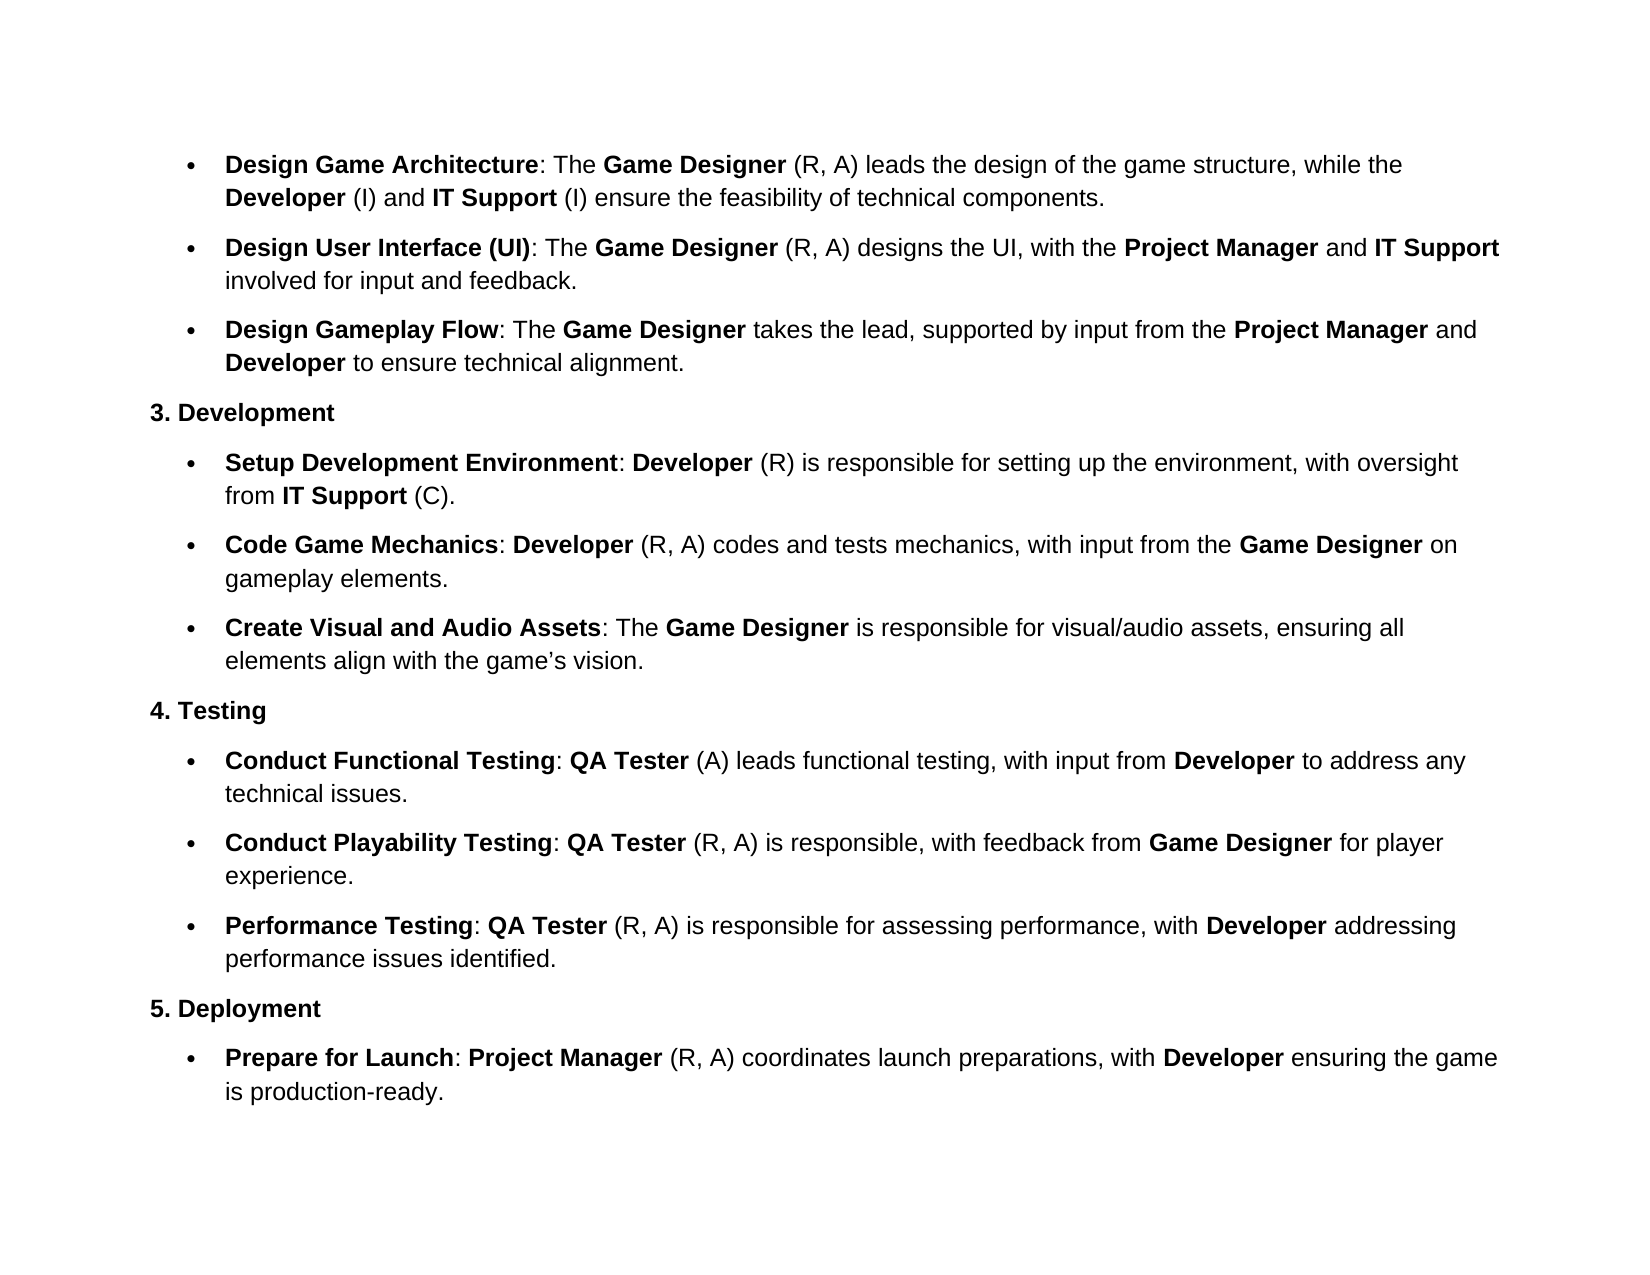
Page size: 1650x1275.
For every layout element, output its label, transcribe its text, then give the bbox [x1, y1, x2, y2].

text 5. Deployment [150, 994, 1500, 1022]
list Design Gameplay Flow: The Game Designer takes the lead, supported by input from the Project Manager and Developer to ensure technical alignment. [187, 315, 1500, 377]
list Create Visual and Audio Assets: The Game Designer is responsible for visual/audio assets, ensuring all elements align with the game’s vision. [187, 613, 1500, 675]
list Conduct Playability Testing: QA Tester (R, A) is responsible, with feedback from Game Designer for player experience. [187, 828, 1500, 890]
list Conduct Functional Testing: QA Tester (A) leads functional testing, with input from Developer to address any technical issues. [187, 746, 1500, 807]
list Design User Interface (UI): The Game Designer (R, A) designs the UI, with the Project Manager and IT Support involved for input and feedback. [187, 233, 1500, 294]
list Prepare for Launch: Project Manager (R, A) coordinates launch preparations, with Developer ensuring the game is production-ready. [187, 1043, 1500, 1105]
list Performance Testing: QA Tester (R, A) is responsible for assessing performance, with Developer addressing performance issues identified. [187, 911, 1500, 973]
list Setup Development Environment: Developer (R) is responsible for setting up the environment, with oversight from IT Support (C). [187, 448, 1500, 509]
text 3. Development [150, 398, 1500, 427]
list Code Game Mechanics: Developer (R, A) codes and tests mechanics, with input from the Game Designer on gameplay elements. [187, 531, 1500, 592]
text 4. Testing [150, 696, 1500, 725]
list Design Game Architecture: The Game Designer (R, A) leads the design of the game structure, while the Developer (I) and IT Support (I) ensure the feasibility of technical components. [187, 150, 1500, 212]
